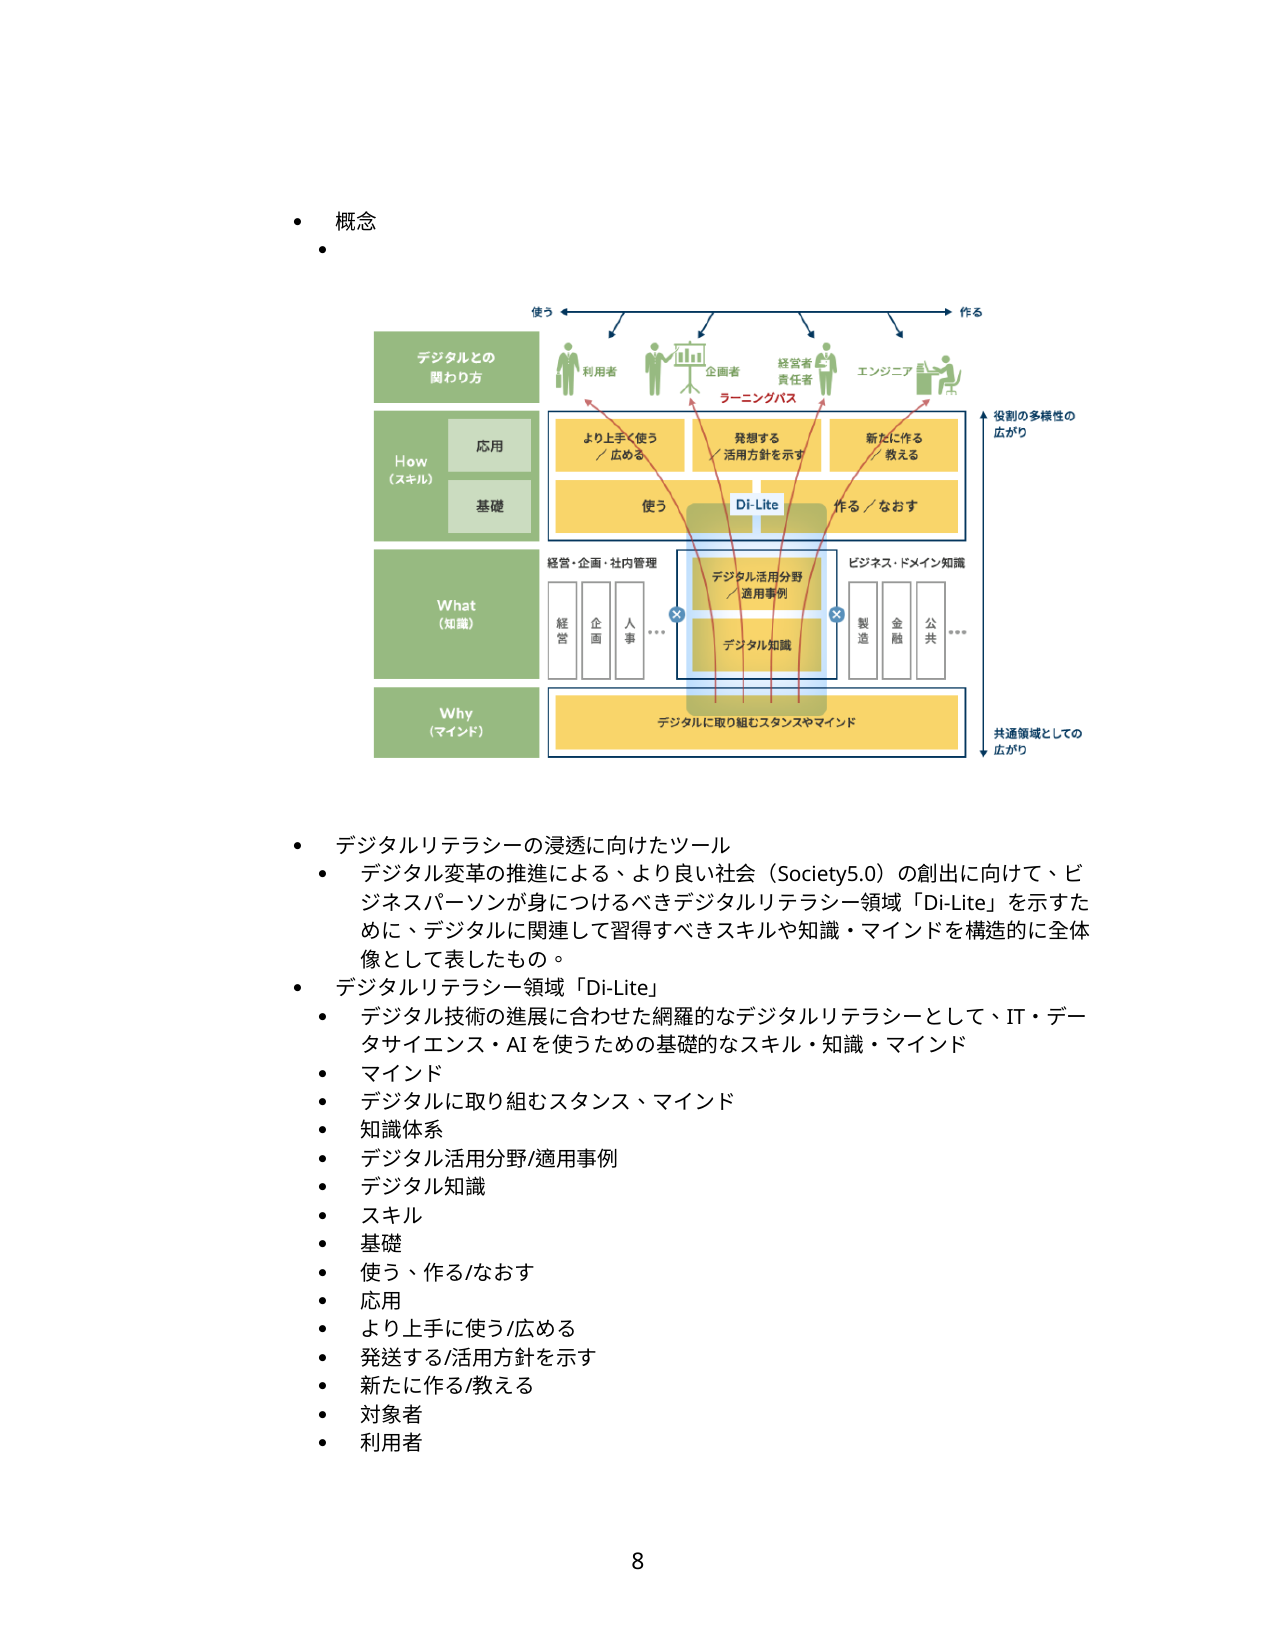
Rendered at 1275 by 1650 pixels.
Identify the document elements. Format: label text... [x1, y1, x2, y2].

list デジタル活用分野/適用事例 [319, 1144, 1098, 1172]
list 知識体系 [319, 1116, 1098, 1144]
list 新たに作る/教える [319, 1371, 1098, 1400]
list デジタルに取り組むスタンス、マインド [319, 1087, 1098, 1116]
list マインド [319, 1059, 1098, 1087]
list デジタルリテラシー領域「Di-Lite」 [294, 973, 1098, 1002]
list デジタル変革の推進による、より良い社会（Society5.0）の創出に向けて、ビジネスパーソンが身につけるべきデジタルリテラシー領域「Di-Lite」を示すために、デジタルに関連して習得すべきスキルや知識・マインドを構造的に全体像として表したもの。 [319, 859, 1098, 973]
list より上手に使う/広める [319, 1314, 1098, 1343]
picture [360, 294, 1098, 769]
list 利用者 [319, 1428, 1098, 1457]
list デジタル技術の進展に合わせた網羅的なデジタルリテラシーとして、IT・データサイエンス・AIを使うための基礎的なスキル・知識・マインド [319, 1002, 1098, 1059]
list 発送する/活用方針を示す [319, 1343, 1098, 1371]
list デジタルリテラシーの浸透に向けたツール [294, 831, 1098, 859]
list 対象者 [319, 1400, 1098, 1428]
list 応用 [319, 1286, 1098, 1314]
list スキル [319, 1201, 1098, 1229]
list 基礎 [319, 1229, 1098, 1258]
list 使う、作る/なおす [319, 1258, 1098, 1286]
list 概念 [294, 207, 1098, 235]
list デジタル知識 [319, 1172, 1098, 1201]
